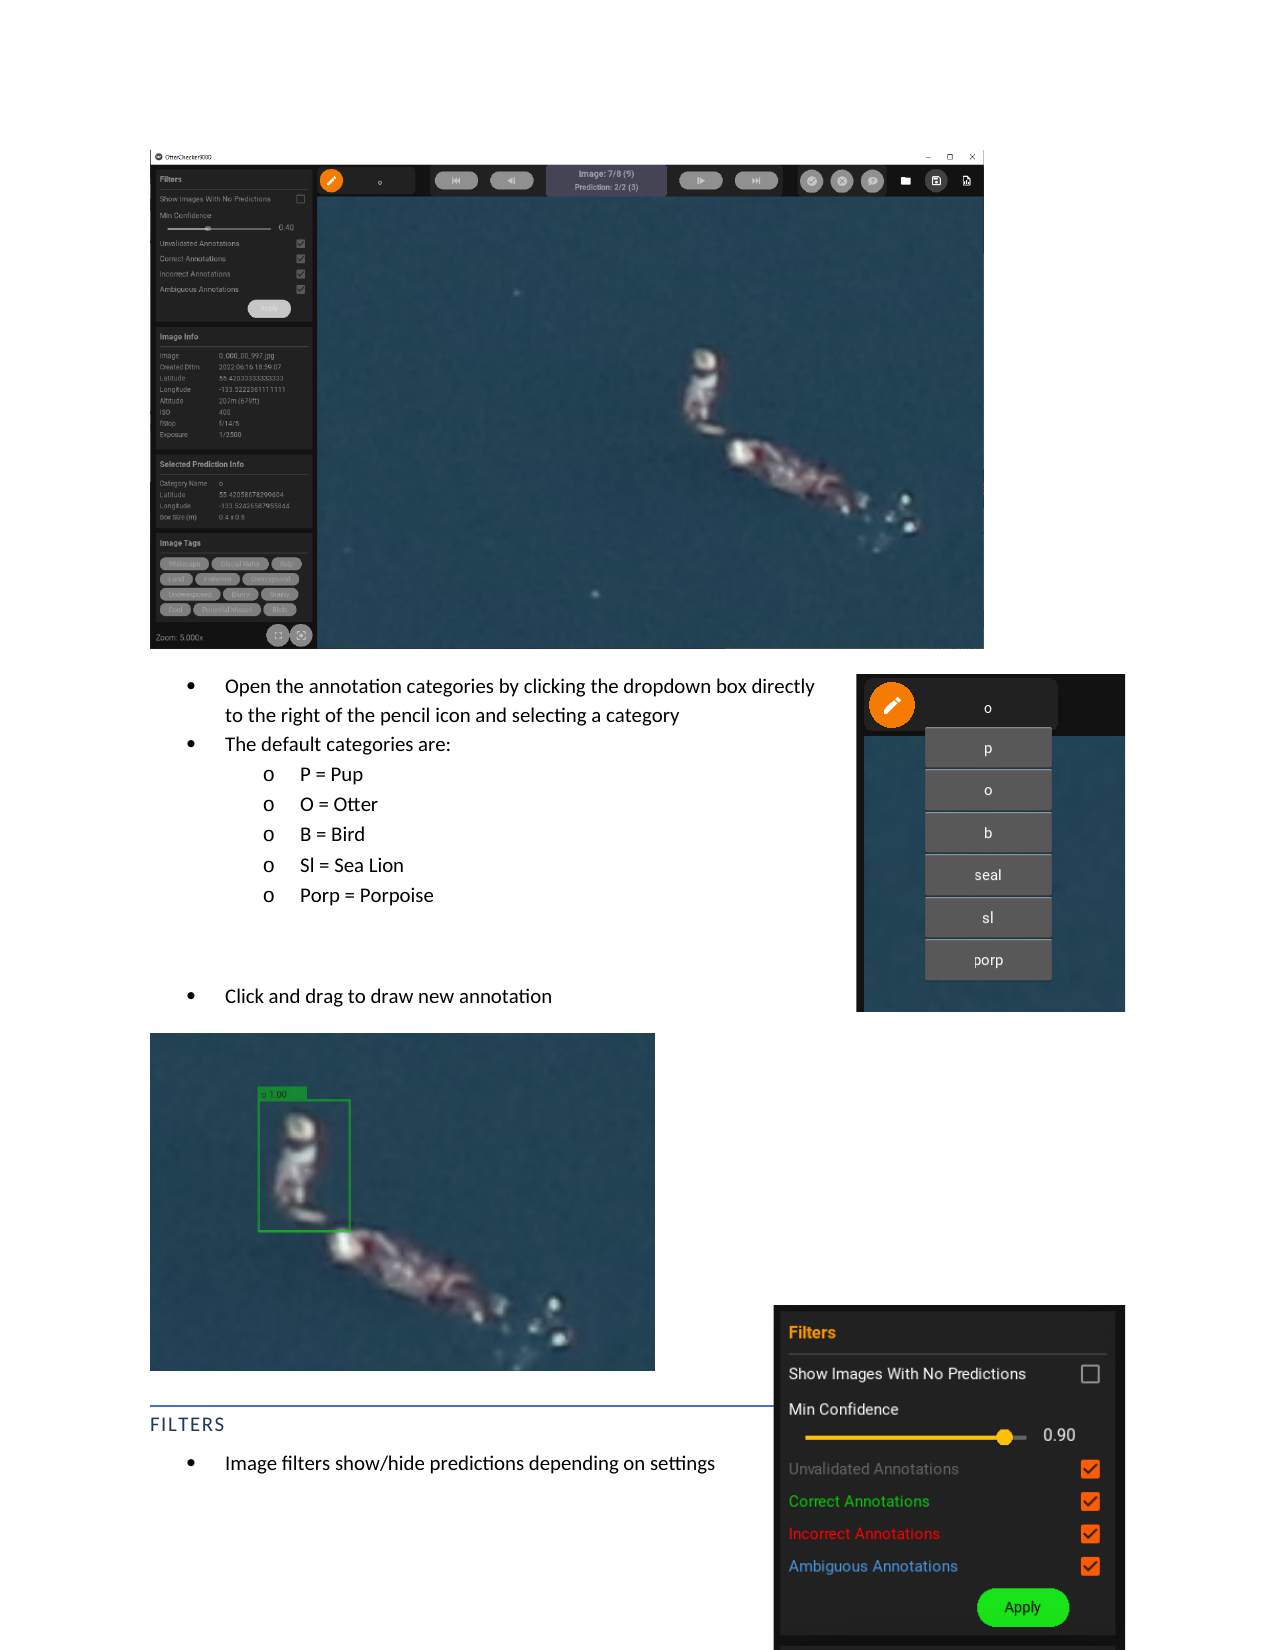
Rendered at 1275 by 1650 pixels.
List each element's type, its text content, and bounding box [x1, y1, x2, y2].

list The default categories are: [187, 732, 856, 757]
picture [150, 1033, 655, 1371]
subtitle Filters [150, 1407, 773, 1436]
list P = Pup [262, 761, 856, 787]
list Image filters show/hide predictions depending on settings [187, 1451, 773, 1476]
list O = Otter [262, 791, 856, 818]
list B = Bird [262, 822, 856, 848]
list Porp = Porpoise [262, 882, 856, 909]
picture [856, 674, 1125, 1012]
picture [773, 1305, 1125, 1650]
list Open the annotation categories by clicking the dropdown box directly to the right of the pencil icon and selecting a category [187, 673, 1125, 728]
picture [150, 150, 984, 649]
list Sl = Sea Lion [262, 852, 856, 878]
list Click and drag to draw new annotation [187, 984, 856, 1009]
